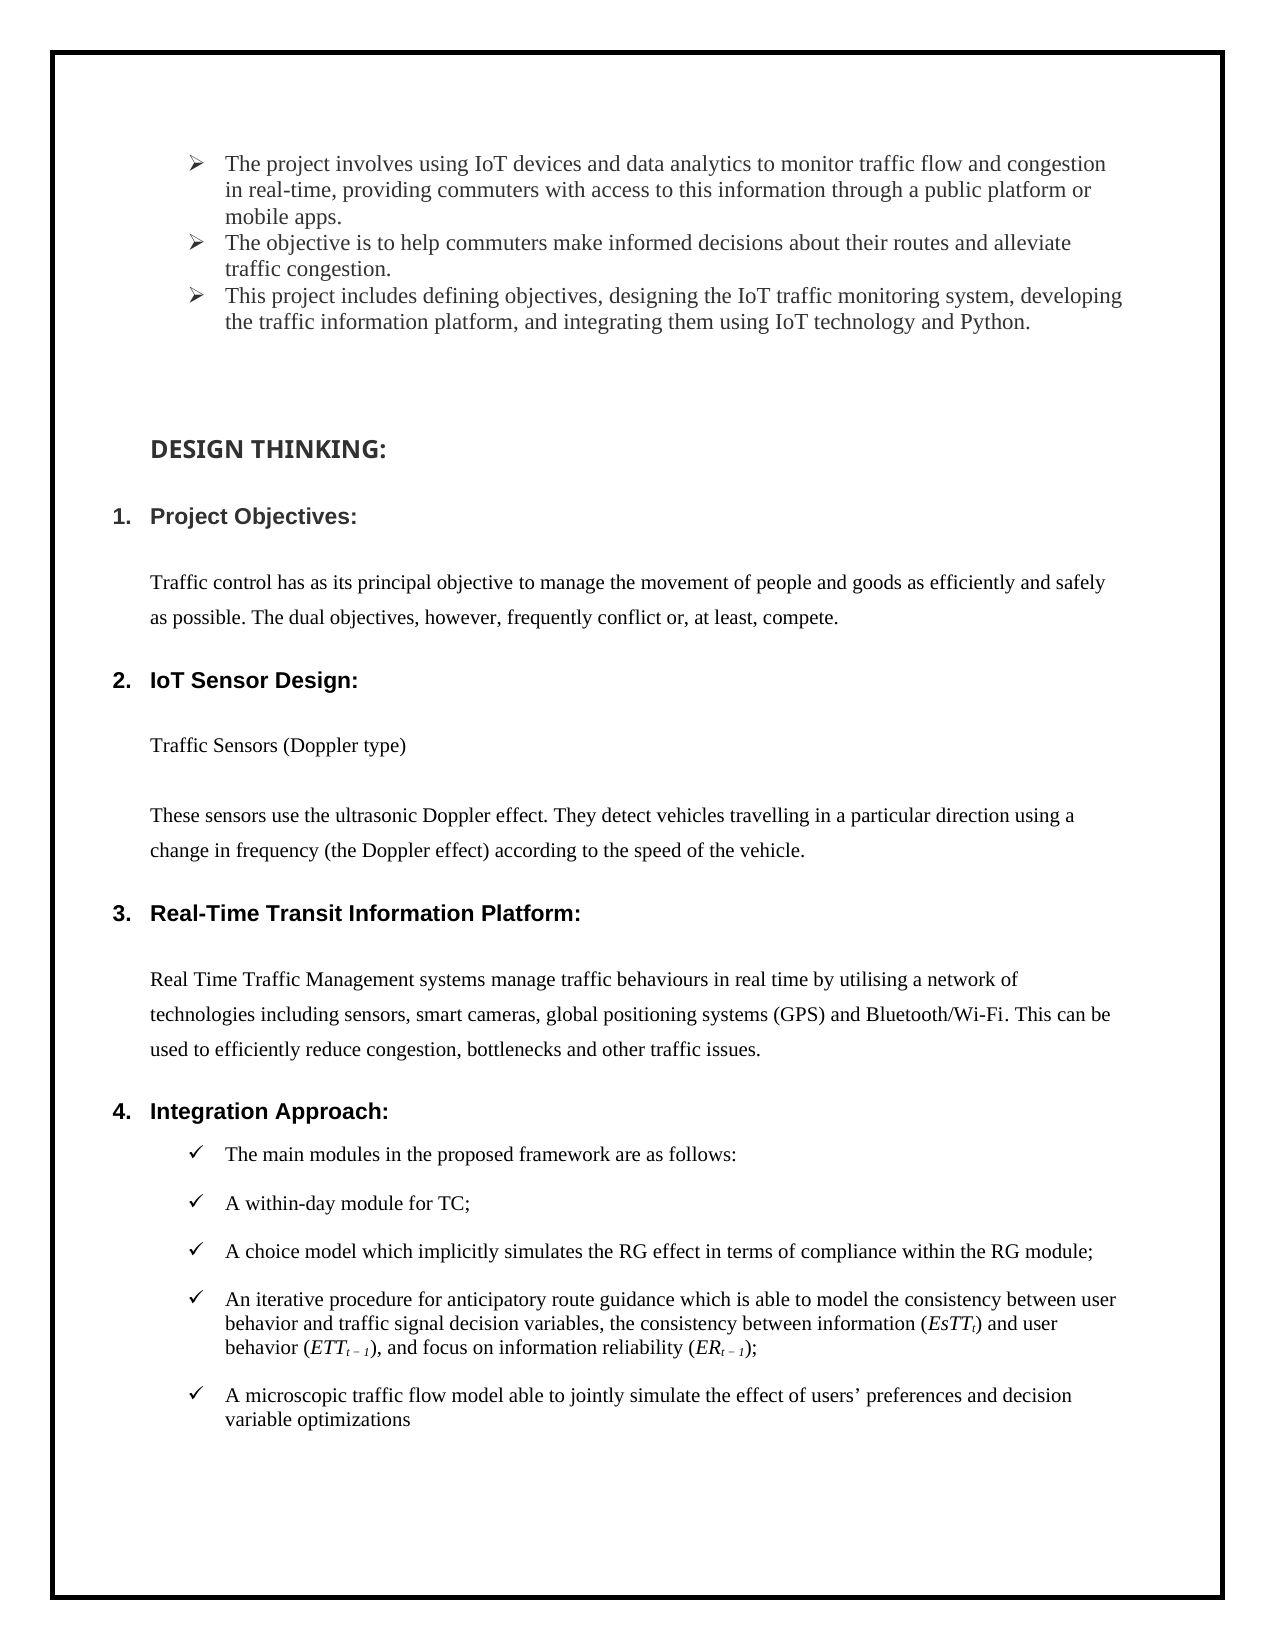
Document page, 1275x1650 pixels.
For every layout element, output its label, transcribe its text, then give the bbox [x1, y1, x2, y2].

text DESIGN THINKING: [150, 431, 1125, 466]
list Project Objectives: [112, 495, 1125, 530]
list The objective is to help commuters make informed decisions about their routes and alleviate traffic congestion. [187, 229, 1125, 282]
text Traffic Sensors (Doppler type) These sensors use the ultrasonic Doppler effect. They detect vehicles travelling in a particular direction using a change in frequency (the Doppler effect) according to the speed of the vehicle. [150, 722, 1125, 862]
list Integration Approach: [112, 1090, 1125, 1125]
list The project involves using IoT devices and data analytics to monitor traffic flow and congestion in real-time, providing commuters with access to this information through a public platform or mobile apps. [187, 150, 1125, 229]
list A choice model which implicitly simulates the RG effect in terms of compliance within the RG module; [187, 1239, 1125, 1263]
list A within-day module for TC; [187, 1191, 1125, 1214]
list IoT Sensor Design: [112, 658, 1125, 693]
list A microscopic traffic flow model able to jointly simulate the effect of users’ preferences and decision variable optimizations [187, 1383, 1125, 1431]
list This project includes defining objectives, designing the IoT traffic monitoring system, developing the traffic information platform, and integrating them using IoT technology and Python. [187, 282, 1125, 334]
text Real Time Traffic Management systems manage traffic behaviours in real time by utilising a network of technologies including sensors, smart cameras, global positioning systems (GPS) and Bluetooth/Wi-Fi. This can be used to efficiently reduce congestion, bottlenecks and other traffic issues. [150, 956, 1125, 1061]
list The main modules in the proposed framework are as follows: [187, 1142, 1125, 1166]
text Traffic control has as its principal objective to manage the movement of people and goods as efficiently and safely as possible. The dual objectives, however, frequently conflict or, at least, compete. [150, 559, 1125, 629]
list Real-Time Transit Information Platform: [112, 891, 1125, 926]
list An iterative procedure for anticipatory route guidance which is able to model the consistency between user behavior and traffic signal decision variables, the consistency between information (EsTTt) and user behavior (ETTt − 1), and focus on information reliability (ERt − 1); [187, 1287, 1125, 1359]
